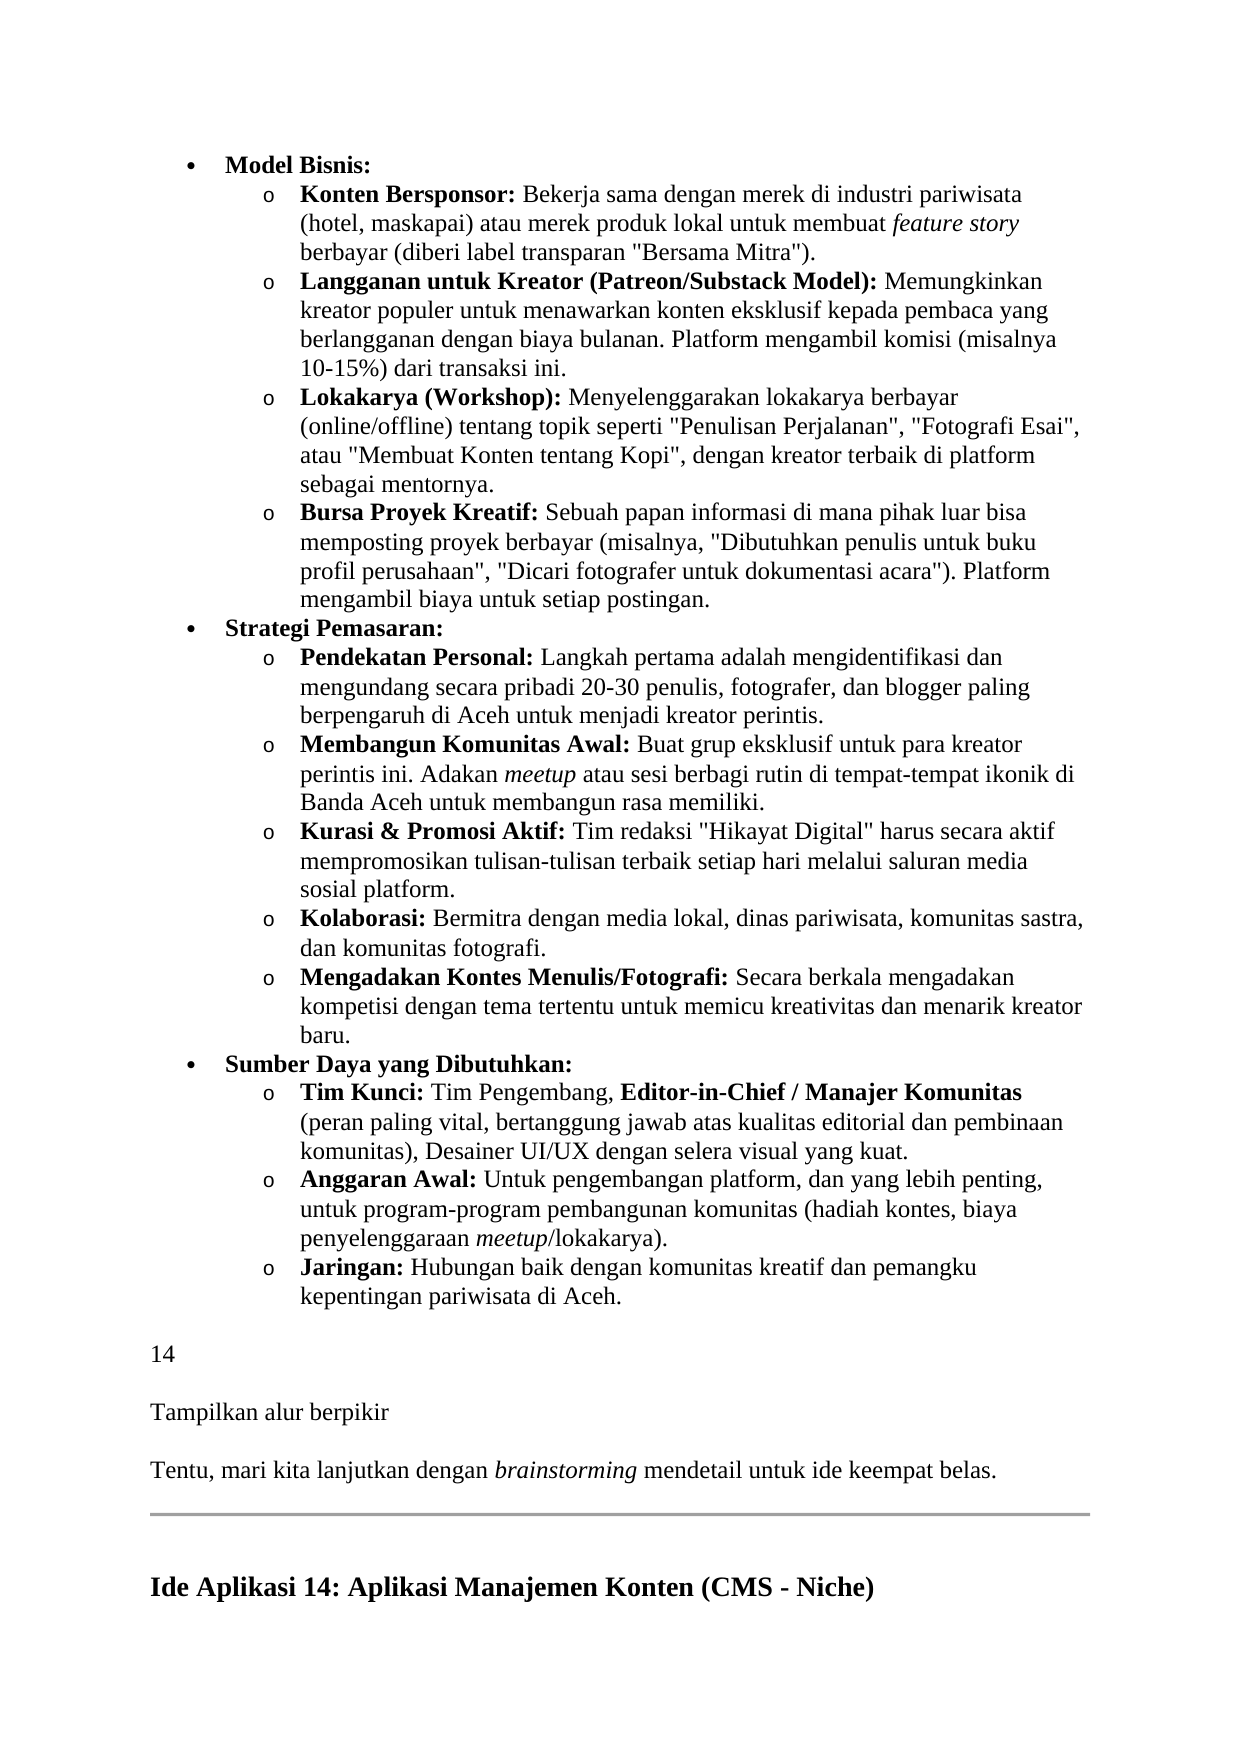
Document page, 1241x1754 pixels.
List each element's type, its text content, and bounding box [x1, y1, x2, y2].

list Membangun Komunitas Awal: Buat grup eksklusif untuk para kreator perintis ini. Adakan meetup atau sesi berbagi rutin di tempat-tempat ikonik di Banda Aceh untuk membangun rasa memiliki. [262, 729, 1090, 816]
text Ide Aplikasi 14: Aplikasi Manajemen Konten (CMS - Niche) [150, 1570, 1090, 1602]
list Sumber Daya yang Dibutuhkan: [187, 1049, 1090, 1077]
list Bursa Proyek Kreatif: Sebuah papan informasi di mana pihak luar bisa memposting proyek berbayar (misalnya, "Dibutuhkan penulis untuk buku profil perusahaan", "Dicari fotografer untuk dokumentasi acara"). Platform mengambil biaya untuk setiap postingan. [262, 497, 1090, 613]
text Tampilkan alur berpikir [150, 1397, 1090, 1426]
list Kurasi & Promosi Aktif: Tim redaksi "Hikayat Digital" harus secara aktif mempromosikan tulisan-tulisan terbaik setiap hari melalui saluran media sosial platform. [262, 816, 1090, 903]
list Lokakarya (Workshop): Menyelenggarakan lokakarya berbayar (online/offline) tentang topik seperti "Penulisan Perjalanan", "Fotografi Esai", atau "Membuat Konten tentang Kopi", dengan kreator terbaik di platform sebagai mentornya. [262, 382, 1090, 497]
list Mengadakan Kontes Menulis/Fotografi: Secara berkala mengadakan kompetisi dengan tema tertentu untuk memicu kreativitas dan menarik kreator baru. [262, 962, 1090, 1049]
list Anggaran Awal: Untuk pengembangan platform, dan yang lebih penting, untuk program-program pembangunan komunitas (hadiah kontes, biaya penyelenggaraan meetup/lokakarya). [262, 1164, 1090, 1252]
text Tentu, mari kita lanjutkan dengan brainstorming mendetail untuk ide keempat belas. [150, 1455, 1090, 1484]
list Pendekatan Personal: Langkah pertama adalah mengidentifikasi dan mengundang secara pribadi 20-30 penulis, fotografer, dan blogger paling berpengaruh di Aceh untuk menjadi kreator perintis. [262, 642, 1090, 729]
list Model Bisnis: [187, 150, 1090, 179]
text 14 [150, 1339, 1090, 1368]
list Konten Bersponsor: Bekerja sama dengan merek di industri pariwisata (hotel, maskapai) atau merek produk lokal untuk membuat feature story berbayar (diberi label transparan "Bersama Mitra"). [262, 179, 1090, 266]
list Kolaborasi: Bermitra dengan media lokal, dinas pariwisata, komunitas sastra, dan komunitas fotografi. [262, 903, 1090, 962]
list Jaringan: Hubungan baik dengan komunitas kreatif dan pemangku kepentingan pariwisata di Aceh. [262, 1252, 1090, 1310]
list Langganan untuk Kreator (Patreon/Substack Model): Memungkinkan kreator populer untuk menawarkan konten eksklusif kepada pembaca yang berlangganan dengan biaya bulanan. Platform mengambil komisi (misalnya 10-15%) dari transaksi ini. [262, 266, 1090, 382]
list Tim Kunci: Tim Pengembang, Editor-in-Chief / Manajer Komunitas (peran paling vital, bertanggung jawab atas kualitas editorial dan pembinaan komunitas), Desainer UI/UX dengan selera visual yang kuat. [262, 1077, 1090, 1164]
list Strategi Pemasaran: [187, 613, 1090, 642]
